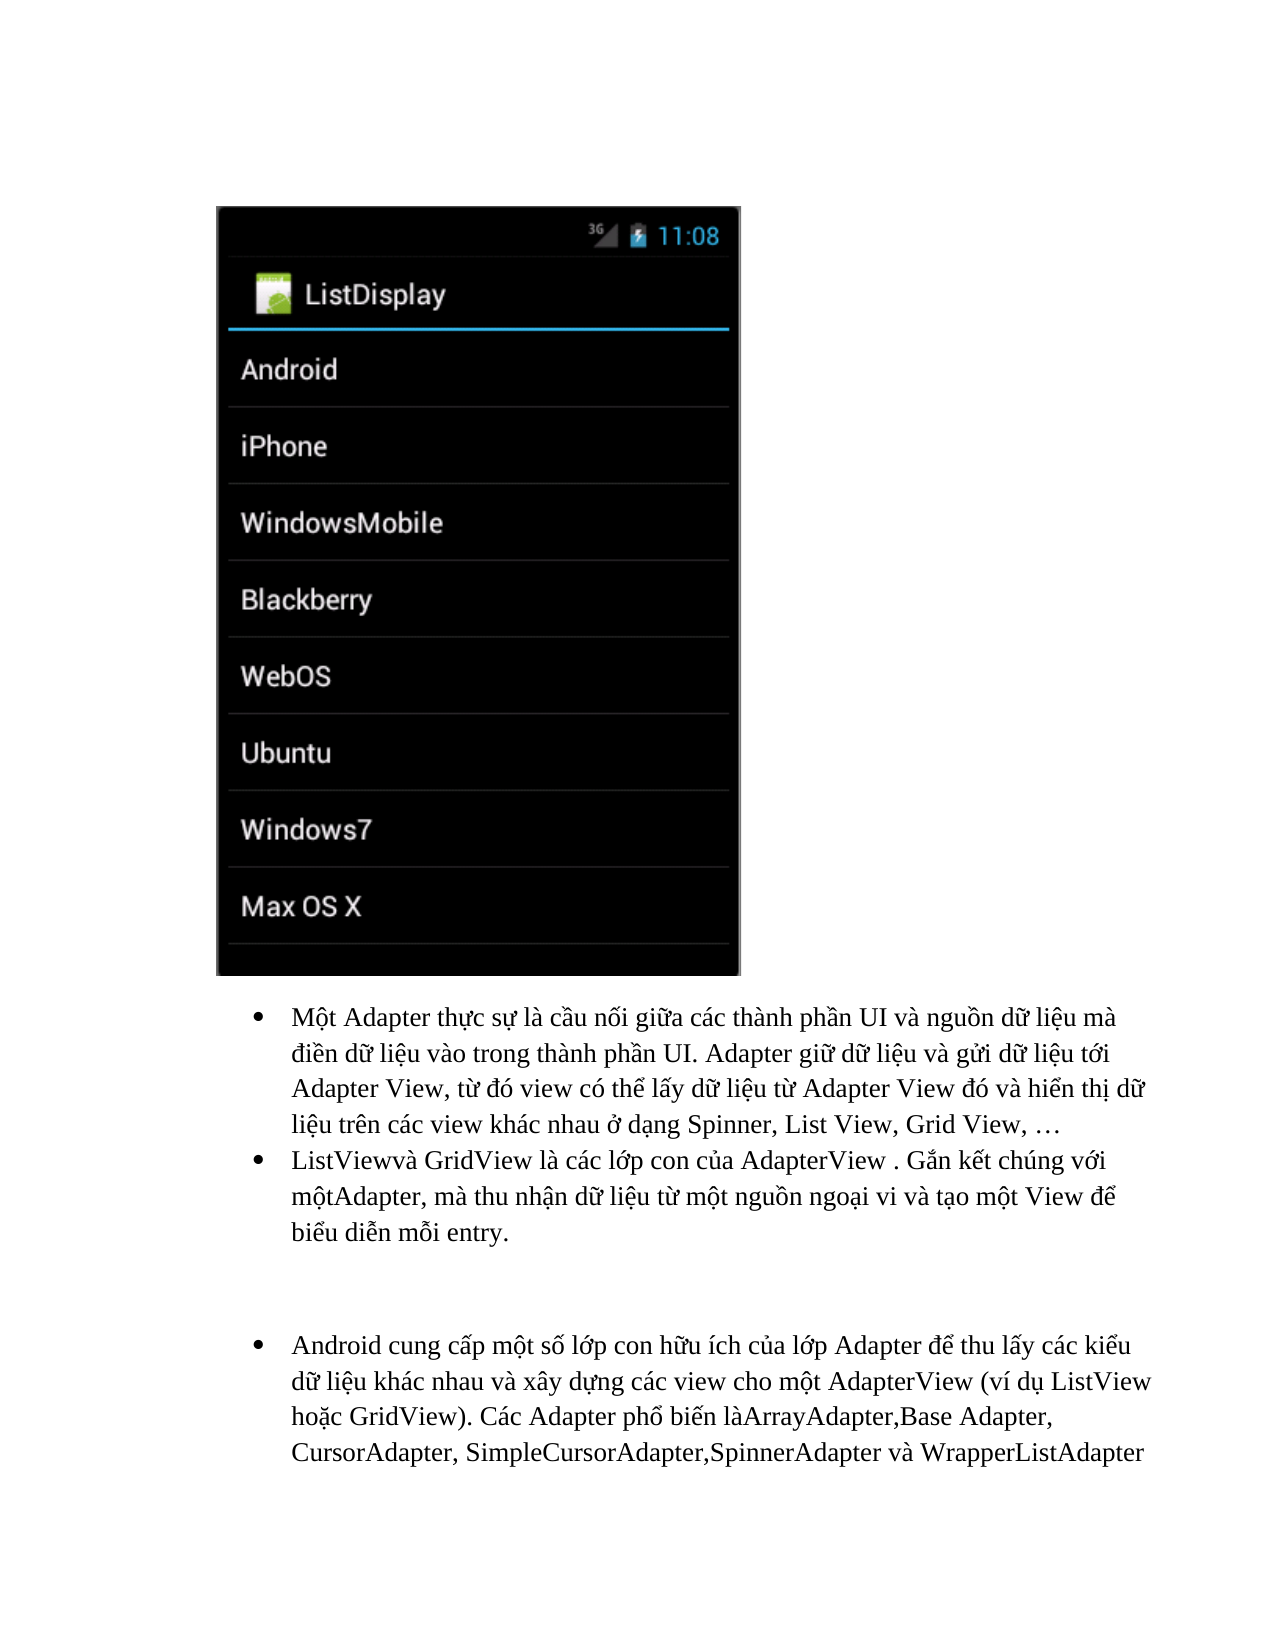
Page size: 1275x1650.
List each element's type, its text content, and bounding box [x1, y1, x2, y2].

picture [216, 206, 742, 976]
list Một Adapter thực sự là cầu nối giữa các thành phần UI và nguồn dữ liệu mà điền dữ liệu vào trong thành phần UI. Adapter giữ dữ liệu và gửi dữ liệu tới Adapter View, từ đó view có thể lấy dữ liệu từ Adapter View đó và hiển thị dữ liệu trên các view khác nhau ở dạng Spinner, List View, Grid View, … [254, 1001, 1157, 1139]
list Android cung cấp một số lớp con hữu ích của lớp Adapter để thu lấy các kiểu dữ liệu khác nhau và xây dựng các view cho một AdapterView (ví dụ ListView hoặc GridView). Các Adapter phổ biến làArrayAdapter,Base Adapter, CursorAdapter, SimpleCursorAdapter,SpinnerAdapter và WrapperListAdapter [254, 1329, 1157, 1467]
list ListViewvà GridView là các lớp con của AdapterView . Gắn kết chúng với mộtAdapter, mà thu nhận dữ liệu từ một nguồn ngoại vi và tạo một View để biểu diễn mỗi entry. [254, 1144, 1157, 1247]
